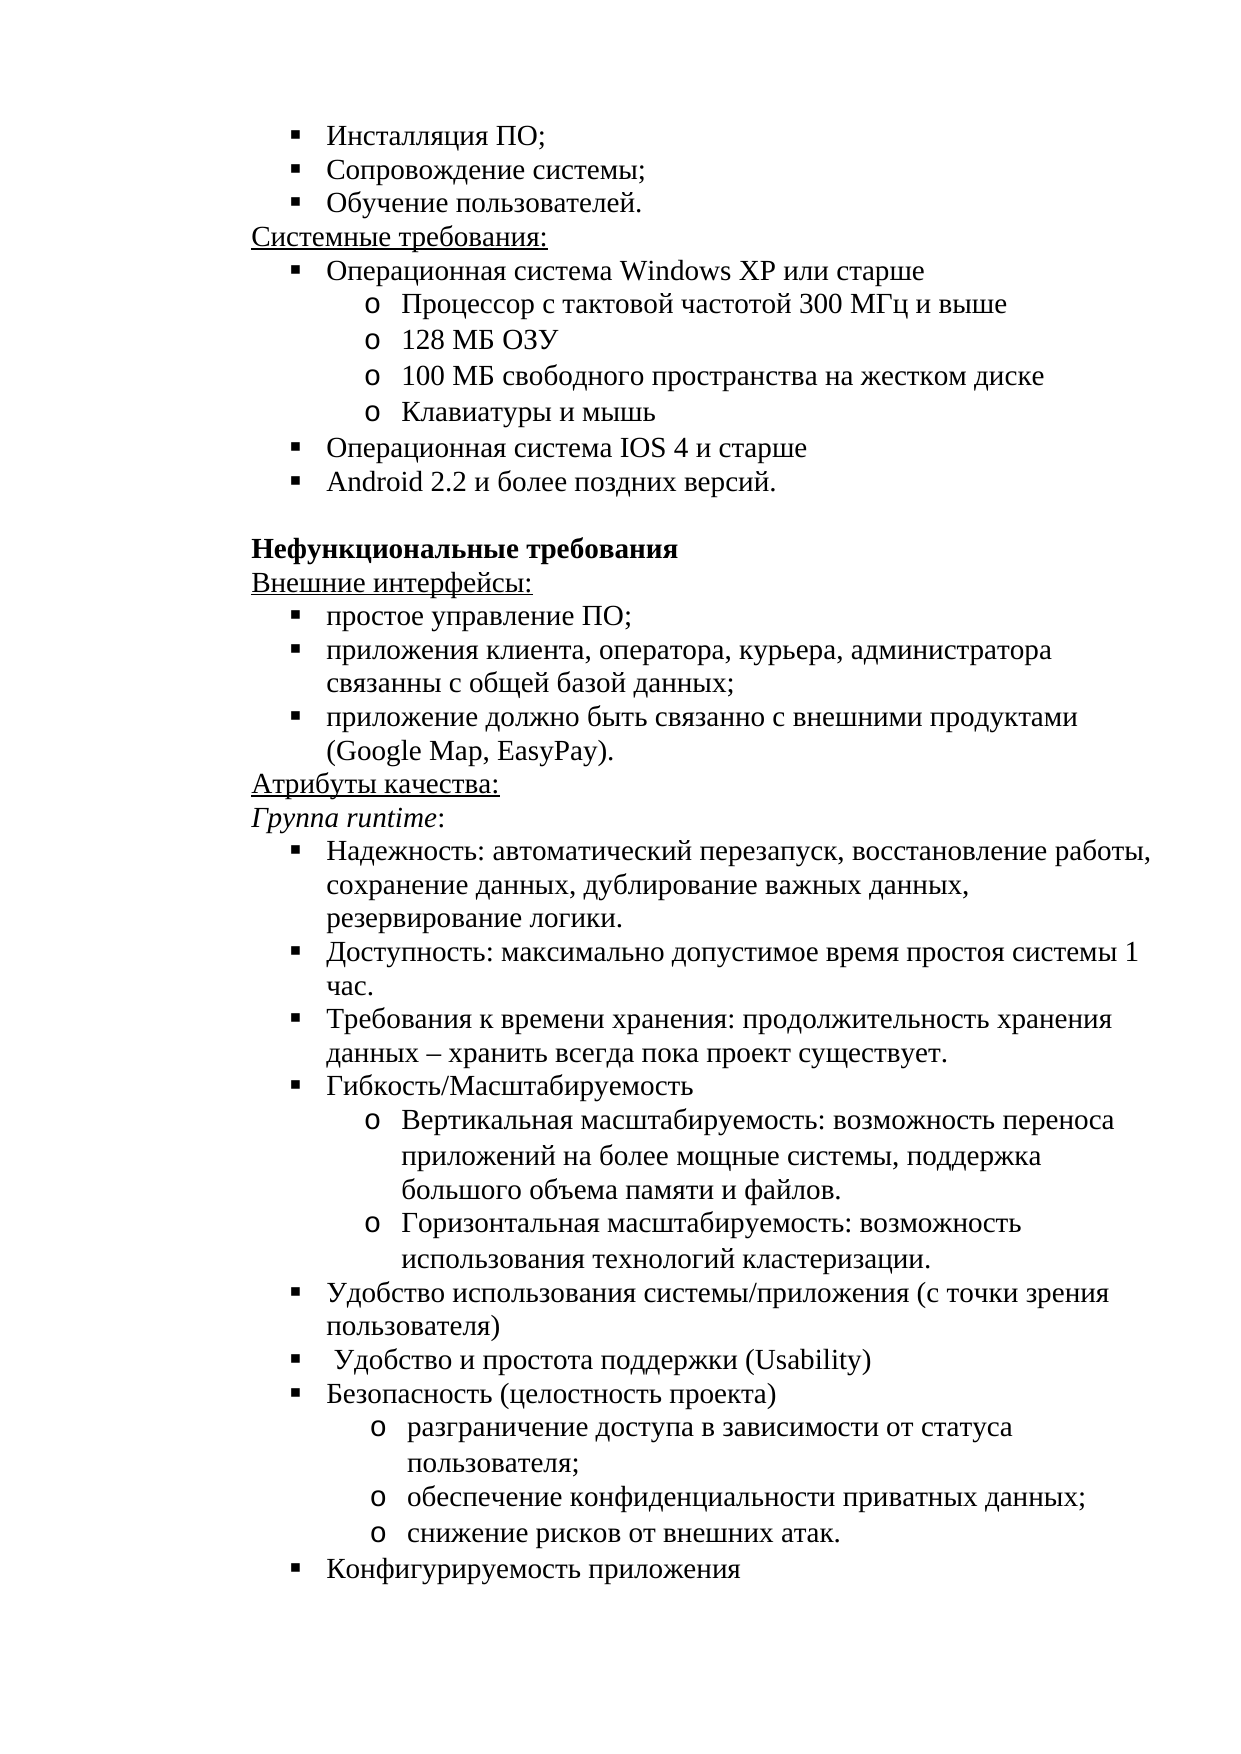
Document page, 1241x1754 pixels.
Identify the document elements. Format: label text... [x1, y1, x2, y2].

list Конфигурируемость приложения [288, 1551, 1152, 1585]
text Нефункциональные требования [177, 531, 1152, 565]
text Группа runtime: [177, 800, 1152, 833]
list Надежность: автоматический перезапуск, восстановление работы, сохранение данных, дублирование важных данных, резервирование логики. [288, 833, 1152, 934]
list разграничение доступа в зависимости от статуса пользователя; [369, 1409, 1152, 1479]
list Безопасность (целостность проекта) [288, 1376, 1152, 1409]
list Удобство использования системы/приложения (с точки зрения пользователя) [288, 1275, 1152, 1342]
list приложение должно быть связанно с внешними продуктами (Google Map, EasyPay). [288, 699, 1152, 766]
list обеспечение конфиденциальности приватных данных; [369, 1479, 1152, 1515]
list 100 МБ свободного пространства на жестком диске [363, 358, 1152, 394]
list Удобство и простота поддержки (Usability) [288, 1342, 1152, 1376]
list Процессор с тактовой частотой 300 МГц и выше [363, 286, 1152, 322]
text Системные требования: [177, 219, 1152, 253]
list простое управление ПО; [288, 598, 1152, 632]
list снижение рисков от внешних атак. [369, 1515, 1152, 1551]
list Обучение пользователей. [288, 185, 1152, 219]
list Гибкость/Масштабируемость [288, 1068, 1152, 1102]
list Операционная система Windows XP или старше [288, 253, 1152, 286]
list Клавиатуры и мышь [363, 394, 1152, 430]
list приложения клиента, оператора, курьера, администратора связанны с общей базой данных; [288, 632, 1152, 699]
list 128 МБ ОЗУ [363, 322, 1152, 358]
list Инсталляция ПО; [288, 118, 1152, 152]
text Атрибуты качества: [177, 766, 1152, 800]
list Горизонтальная масштабируемость: возможность использования технологий кластеризации. [363, 1205, 1152, 1275]
list Доступность: максимально допустимое время простоя системы 1 час. [288, 934, 1152, 1001]
list Сопровождение системы; [288, 152, 1152, 185]
list Требования к времени хранения: продолжительность хранения данных – хранить всегда пока проект существует. [288, 1001, 1152, 1068]
list Android 2.2 и более поздних версий. [288, 464, 1152, 498]
text Внешние интерфейсы: [177, 565, 1152, 598]
list Вертикальная масштабируемость: возможность переноса приложений на более мощные системы, поддержка большого объема памяти и файлов. [363, 1102, 1152, 1205]
list Операционная система IOS 4 и старше [288, 430, 1152, 464]
